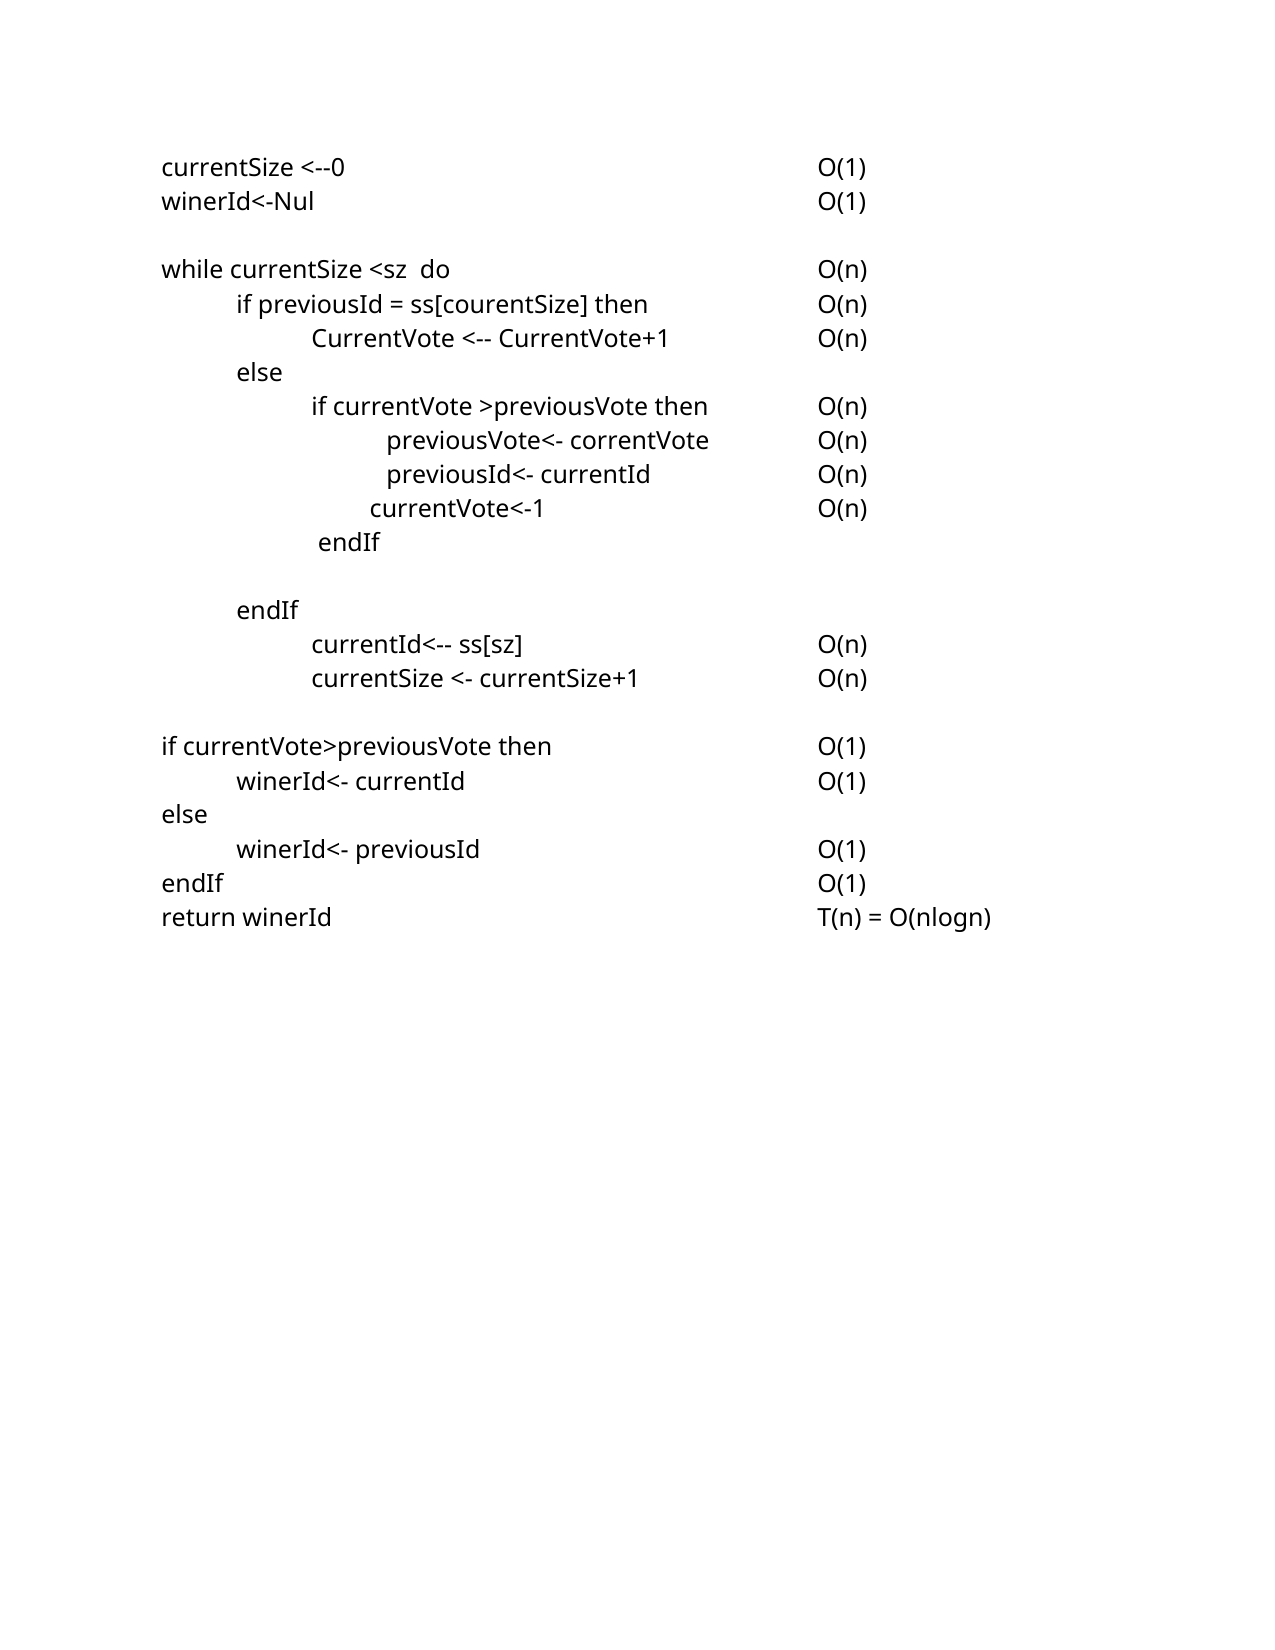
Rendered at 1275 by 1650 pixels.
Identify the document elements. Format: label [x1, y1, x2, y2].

table_header [806, 150, 1124, 967]
table_header [150, 150, 806, 967]
